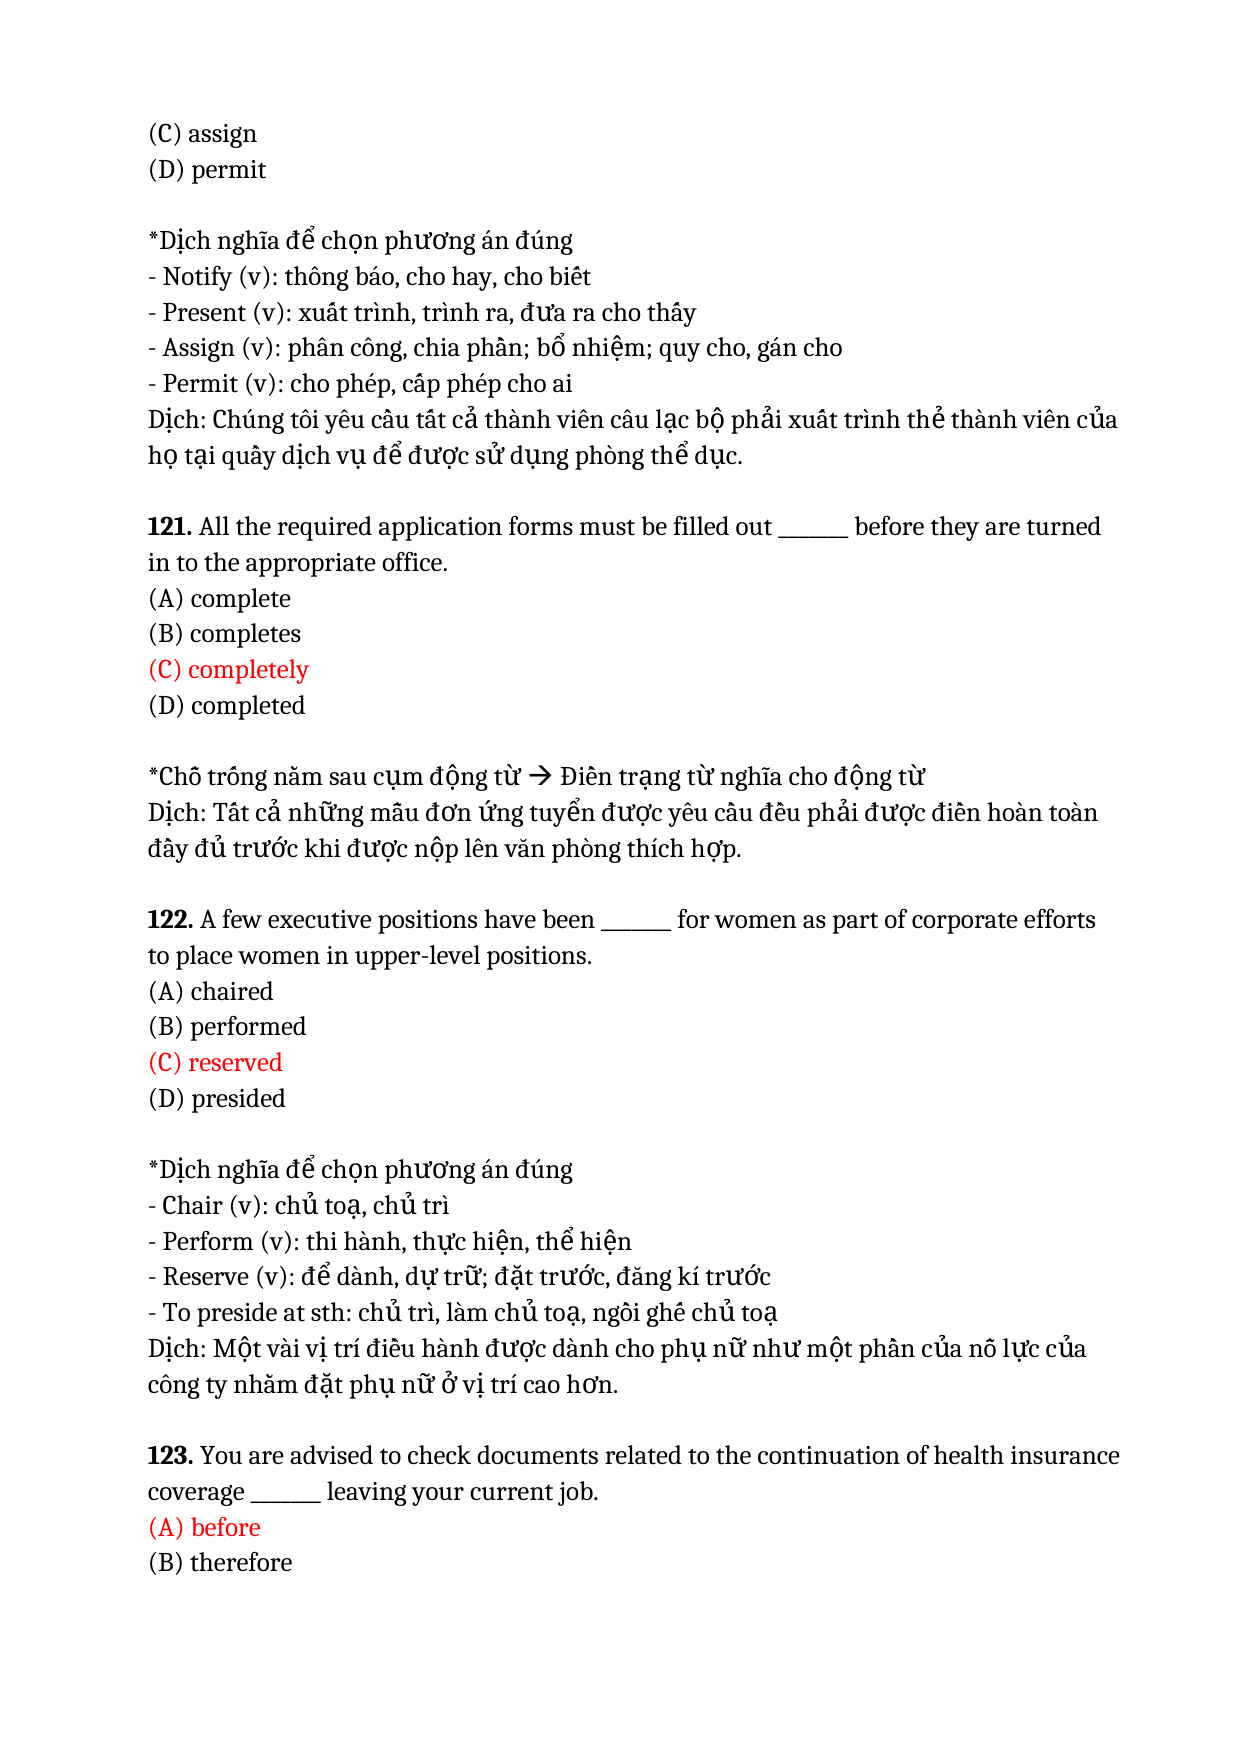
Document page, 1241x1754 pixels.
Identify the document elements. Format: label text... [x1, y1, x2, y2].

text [148, 1404, 1122, 1578]
text *Dịch nghĩa để chọn phương án đúng [148, 225, 1122, 256]
text 122. A few executive positions have been _______ for women as part of corporate efforts to place women in upper-level positions. (A) chaired (B) performed (C) reserved (D) presided [148, 868, 1122, 1114]
text - Chair (v): chủ toạ, chủ trì [148, 1190, 1122, 1221]
text 121. All the required application forms must be filled out _______ before they are turned in to the appropriate office. (A) complete (B) completes (C) completely (D) completed [148, 511, 1122, 721]
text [148, 118, 1122, 185]
text - Permit (v): cho phép, cấp phép cho ai [148, 368, 1122, 399]
text - Notify (v): thông báo, cho hay, cho biết [148, 261, 1122, 292]
text *Chỗ trống nằm sau cụm động từ Điền trạng từ nghĩa cho động từ [148, 761, 1122, 792]
text *Dịch nghĩa để chọn phương án đúng [148, 1154, 1122, 1185]
text Dịch: Chúng tôi yêu cầu tất cả thành viên câu lạc bộ phải xuất trình thẻ thành viên của họ tại quầy dịch vụ để được sử dụng phòng thể dục. [148, 404, 1122, 471]
text Dịch: Tất cả những mẫu đơn ứng tuyển được yêu cầu đều phải được điền hoàn toàn đầy đủ trước khi được nộp lên văn phòng thích hợp. [148, 797, 1122, 864]
text - Present (v): xuất trình, trình ra, đưa ra cho thấy [148, 297, 1122, 328]
text - Reserve (v): để dành, dự trữ; đặt trước, đăng kí trước [148, 1261, 1122, 1293]
text Dịch: Một vài vị trí điều hành được dành cho phụ nữ như một phần của nỗ lực của công ty nhằm đặt phụ nữ ở vị trí cao hơn. [148, 1333, 1122, 1400]
text - Perform (v): thi hành, thực hiện, thể hiện [148, 1226, 1122, 1257]
text - To preside at sth: chủ trì, làm chủ toạ, ngồi ghế chủ toạ [148, 1297, 1122, 1328]
text - Assign (v): phân công, chia phần; bổ nhiệm; quy cho, gán cho [148, 332, 1122, 364]
